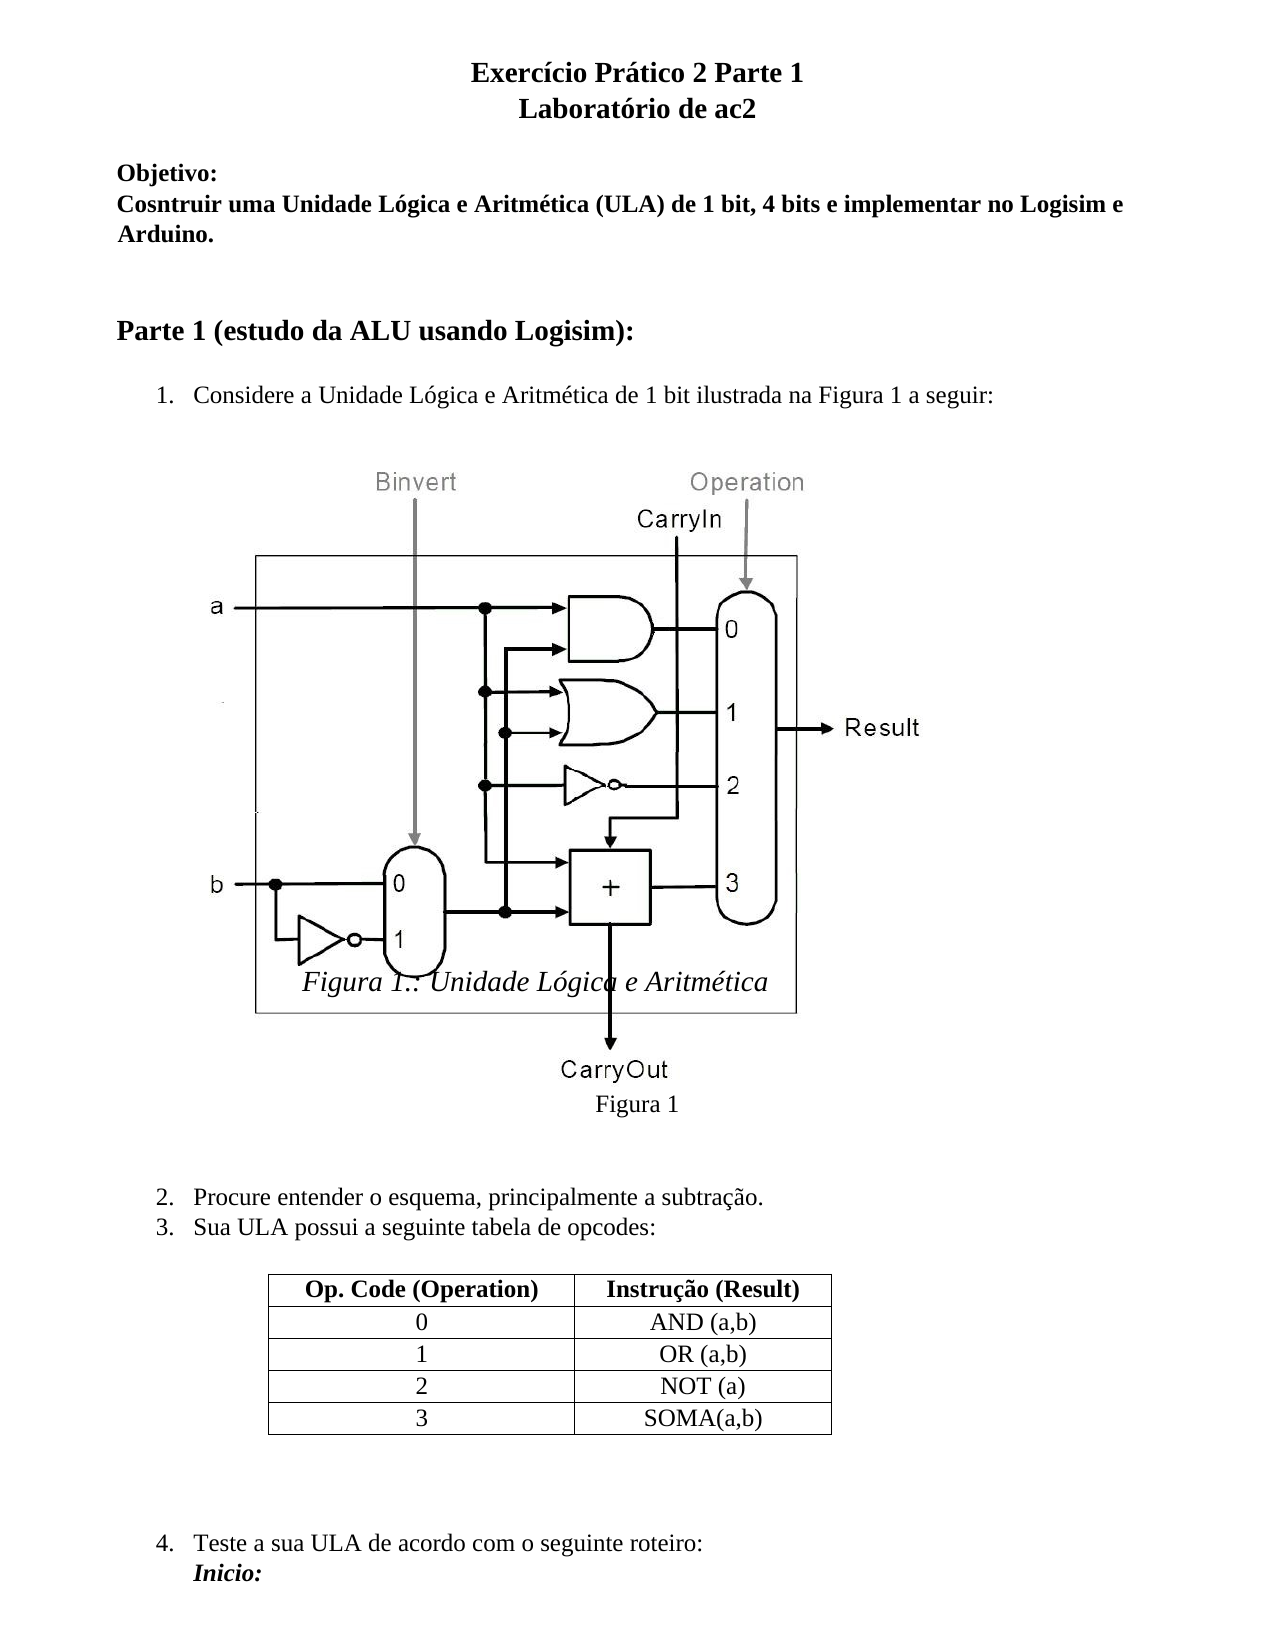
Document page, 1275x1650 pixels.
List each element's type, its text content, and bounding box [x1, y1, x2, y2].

table_cell 2 [269, 1371, 574, 1402]
picture [193, 472, 925, 1087]
table_cell 3 [269, 1403, 574, 1434]
table_cell OR (a,b) [575, 1339, 831, 1370]
text Exercício Prático 2 Parte 1 [118, 55, 1157, 89]
subtitle Laboratório de ac2 [118, 91, 1157, 125]
table_cell SOMA(a,b) [575, 1403, 831, 1434]
text Objetivo: [116, 158, 1157, 187]
table_cell NOT (a) [575, 1371, 831, 1402]
table_header Instrução (Result) [575, 1275, 831, 1306]
text Cosntruir uma Unidade Lógica e Aritmética (ULA) de 1 bit, 4 bits e implementar no Logisim e Arduino. [116, 189, 1157, 247]
list Sua ULA possui a seguinte tabela de opcodes: [156, 1212, 1157, 1241]
table_header Op. Code (Operation) [269, 1275, 574, 1306]
text Figura 1 [118, 1089, 1156, 1117]
table_cell AND (a,b) [575, 1307, 831, 1338]
text Inicio: [193, 1558, 1157, 1587]
list Teste a sua ULA de acordo com o seguinte roteiro: [156, 1528, 1157, 1557]
table_cell 0 [269, 1307, 574, 1338]
text Parte 1 (estudo da ALU usando Logisim): [116, 313, 1157, 347]
list Considere a Unidade Lógica e Aritmética de 1 bit ilustrada na Figura 1 a seguir: [156, 380, 1157, 409]
table_cell 1 [269, 1339, 574, 1370]
list Procure entender o esquema, principalmente a subtração. [156, 1182, 1157, 1211]
